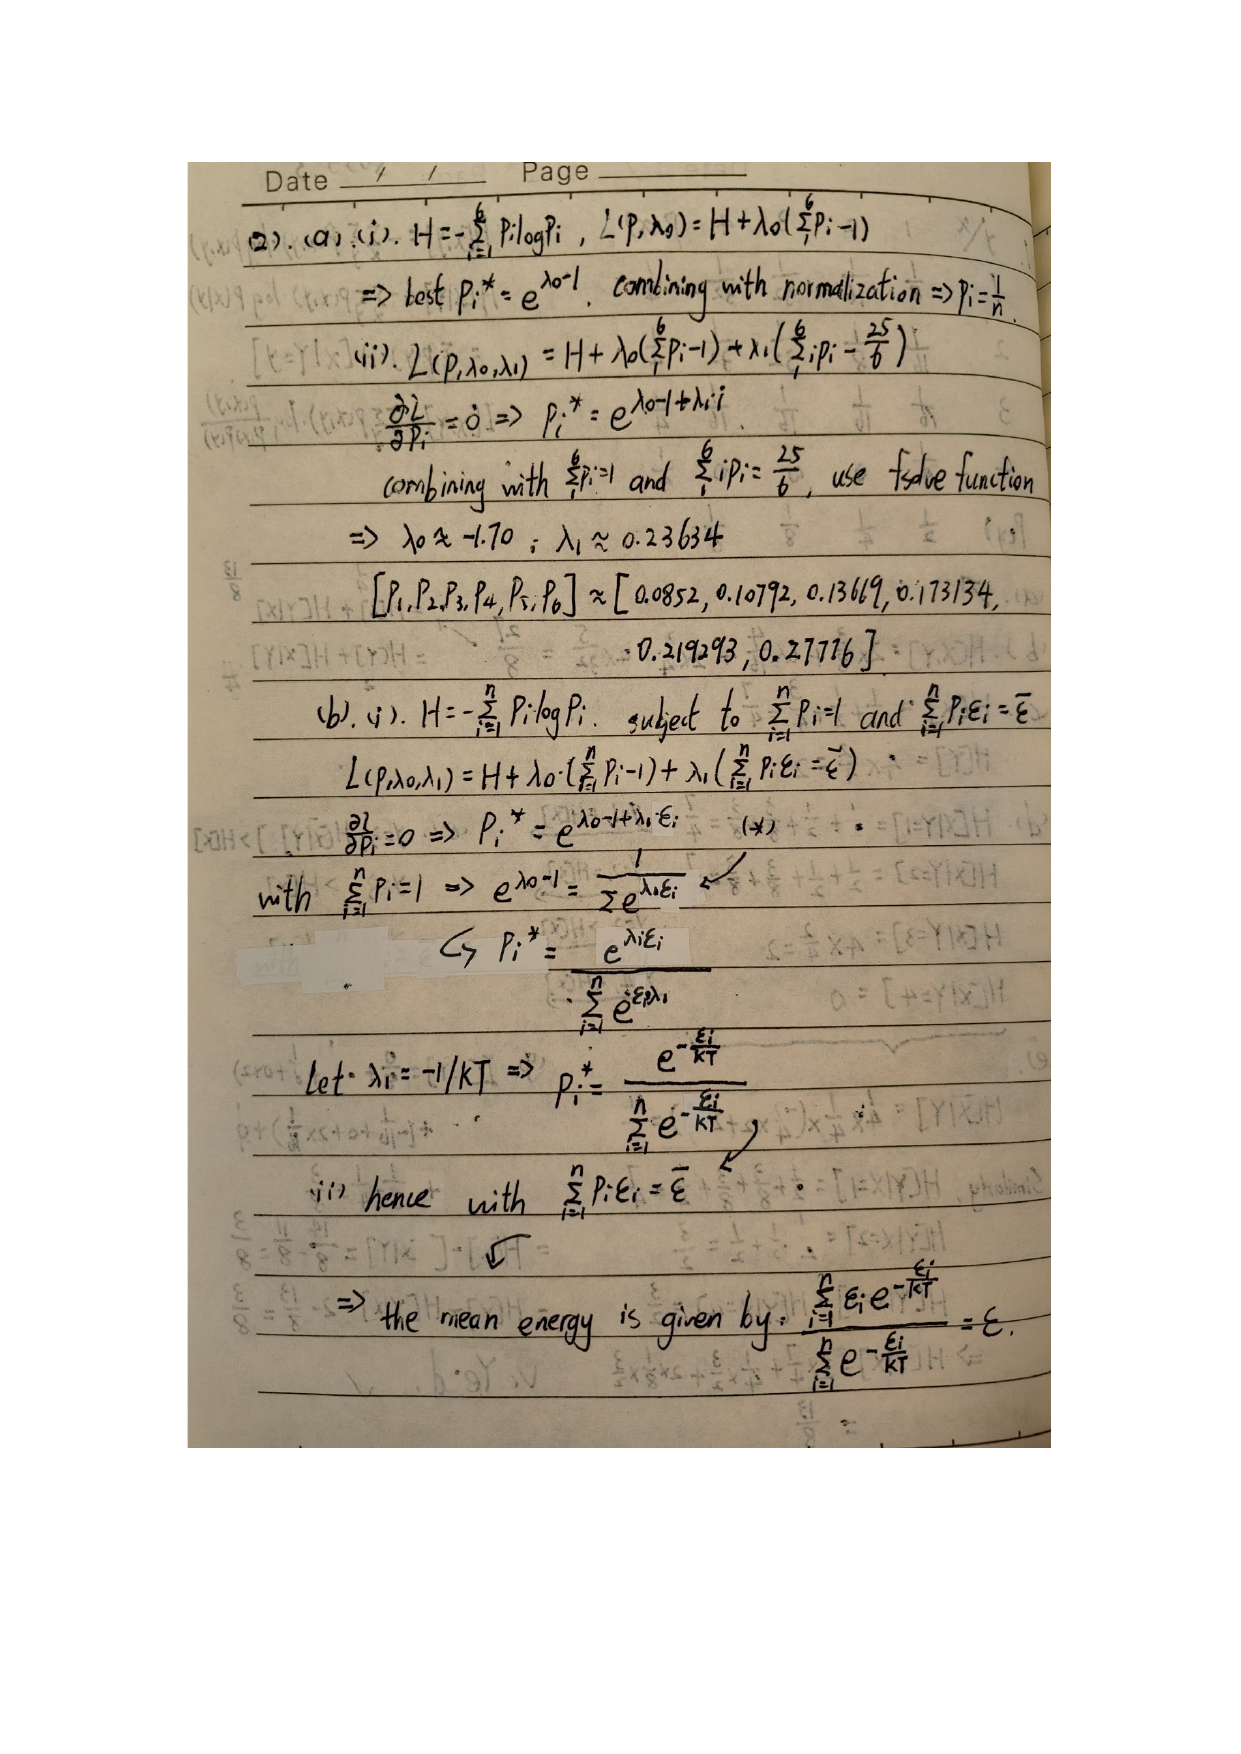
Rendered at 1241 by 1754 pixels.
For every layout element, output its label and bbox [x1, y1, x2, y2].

picture [187, 162, 1051, 1448]
